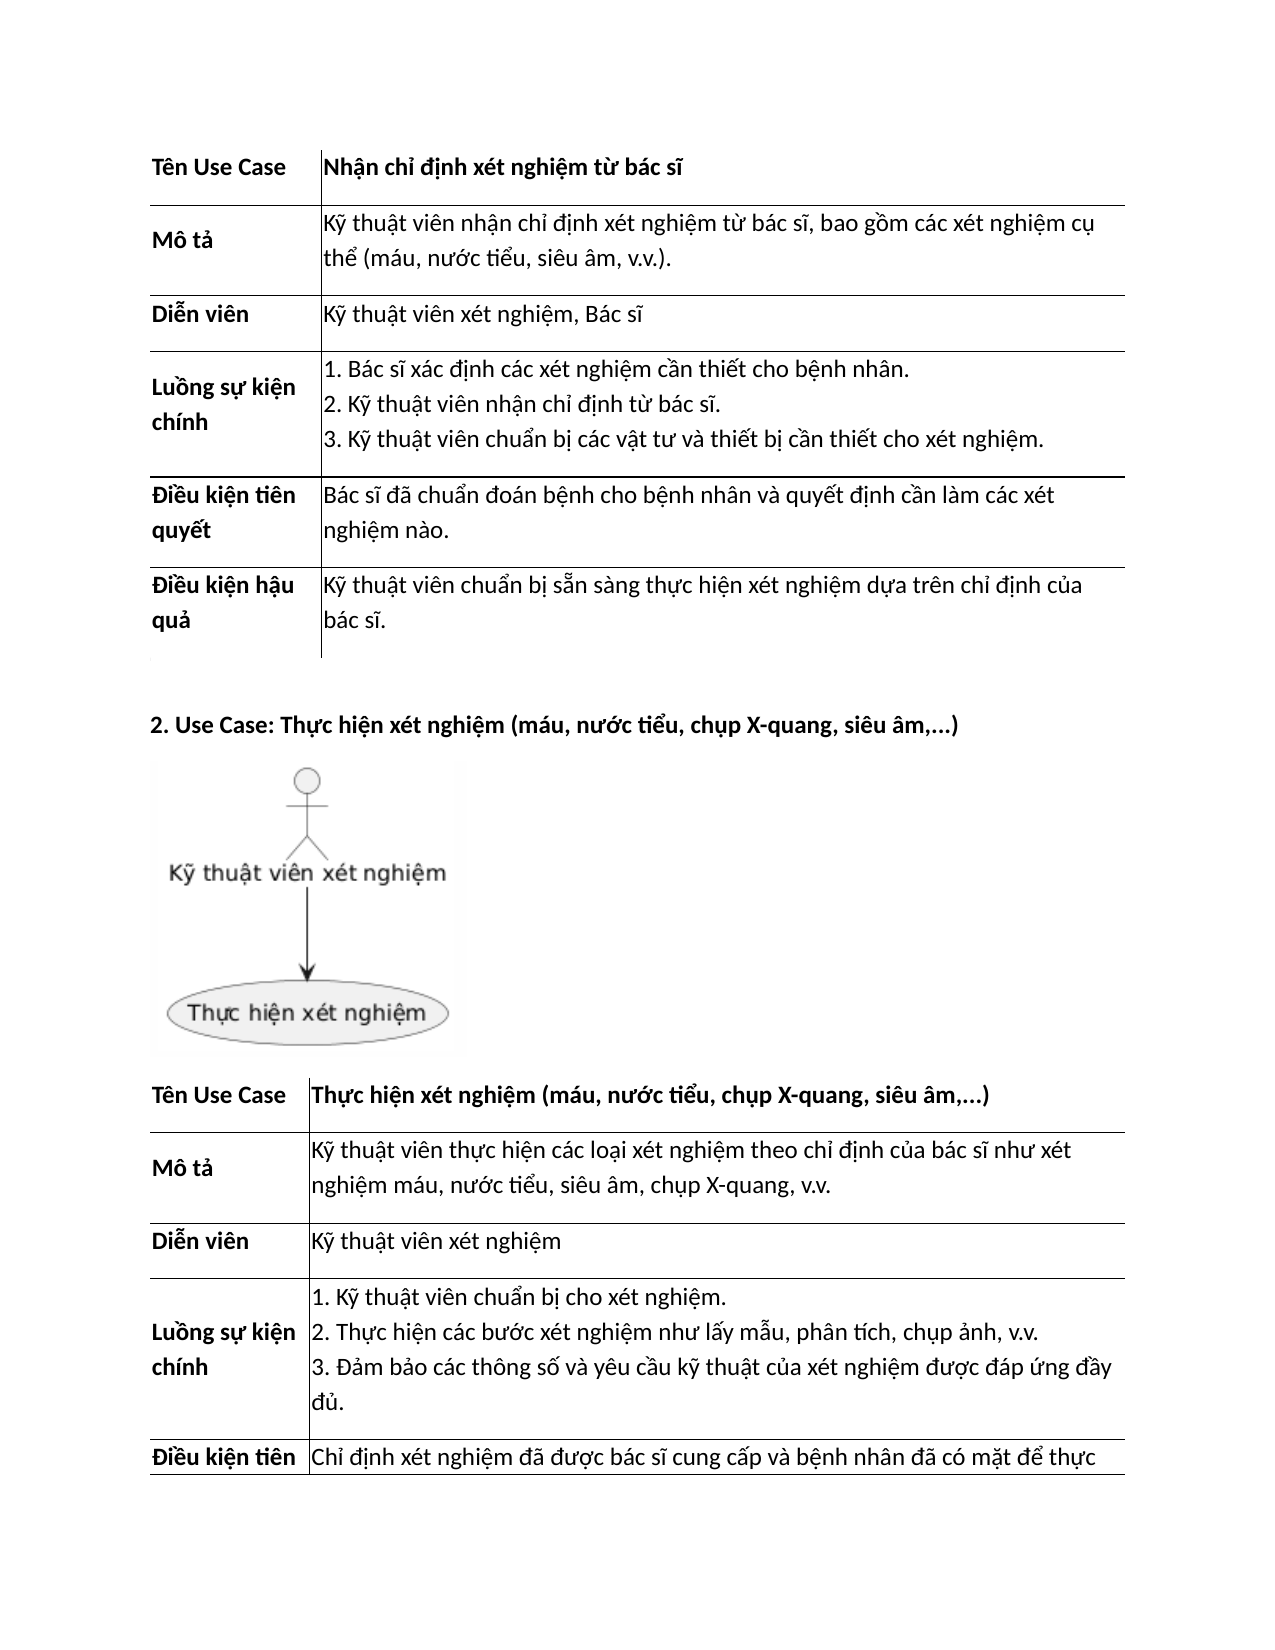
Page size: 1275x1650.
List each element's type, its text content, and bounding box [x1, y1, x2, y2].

picture [150, 761, 468, 1057]
table_cell 1. Bác sĩ xác định các xét nghiệm cần thiết cho bệnh nhân. 2. Kỹ thuật viên nhận chỉ định từ bác sĩ. 3. Kỹ thuật viên chuẩn bị các vật tư và thiết bị cần thiết cho xét nghiệm. [322, 352, 1125, 476]
table_cell Bác sĩ đã chuẩn đoán bệnh cho bệnh nhân và quyết định cần làm các xét nghiệm nào. [322, 478, 1125, 567]
table_cell Luồng sự kiện chính [150, 1279, 309, 1439]
table_cell Kỹ thuật viên thực hiện các loại xét nghiệm theo chỉ định của bác sĩ như xét nghiệm máu, nước tiểu, siêu âm, chụp X-quang, v.v. [310, 1133, 1125, 1223]
table_cell Diễn viên [150, 296, 321, 351]
table_header Thực hiện xét nghiệm (máu, nước tiểu, chụp X-quang, siêu âm,...) [310, 1078, 1125, 1132]
table_cell Điều kiện tiên quyết [150, 1440, 309, 1474]
table_cell Mô tả [150, 206, 321, 295]
table_cell Luồng sự kiện chính [150, 352, 321, 476]
text 2. Use Case: Thực hiện xét nghiệm (máu, nước tiểu, chụp X-quang, siêu âm,...) [150, 709, 1125, 740]
table_header Nhận chỉ định xét nghiệm từ bác sĩ [322, 150, 1125, 204]
table_header Tên Use Case [150, 1078, 309, 1132]
table_cell Kỹ thuật viên nhận chỉ định xét nghiệm từ bác sĩ, bao gồm các xét nghiệm cụ thể (máu, nước tiểu, siêu âm, v.v.). [322, 206, 1125, 295]
table_header Tên Use Case [150, 150, 321, 204]
table_cell Kỹ thuật viên xét nghiệm [310, 1224, 1125, 1278]
table_cell Mô tả [150, 1133, 309, 1223]
table_cell Kỹ thuật viên xét nghiệm, Bác sĩ [322, 296, 1125, 351]
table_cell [310, 1440, 1125, 1474]
table_cell Diễn viên [150, 1224, 309, 1278]
table_cell Điều kiện hậu quả [150, 568, 321, 658]
table_cell Kỹ thuật viên chuẩn bị sẵn sàng thực hiện xét nghiệm dựa trên chỉ định của bác sĩ. [322, 568, 1125, 658]
table_cell Điều kiện tiên quyết [150, 478, 321, 567]
table_cell 1. Kỹ thuật viên chuẩn bị cho xét nghiệm. 2. Thực hiện các bước xét nghiệm như lấy mẫu, phân tích, chụp ảnh, v.v. 3. Đảm bảo các thông số và yêu cầu kỹ thuật của xét nghiệm được đáp ứng đầy đủ. [310, 1279, 1125, 1439]
